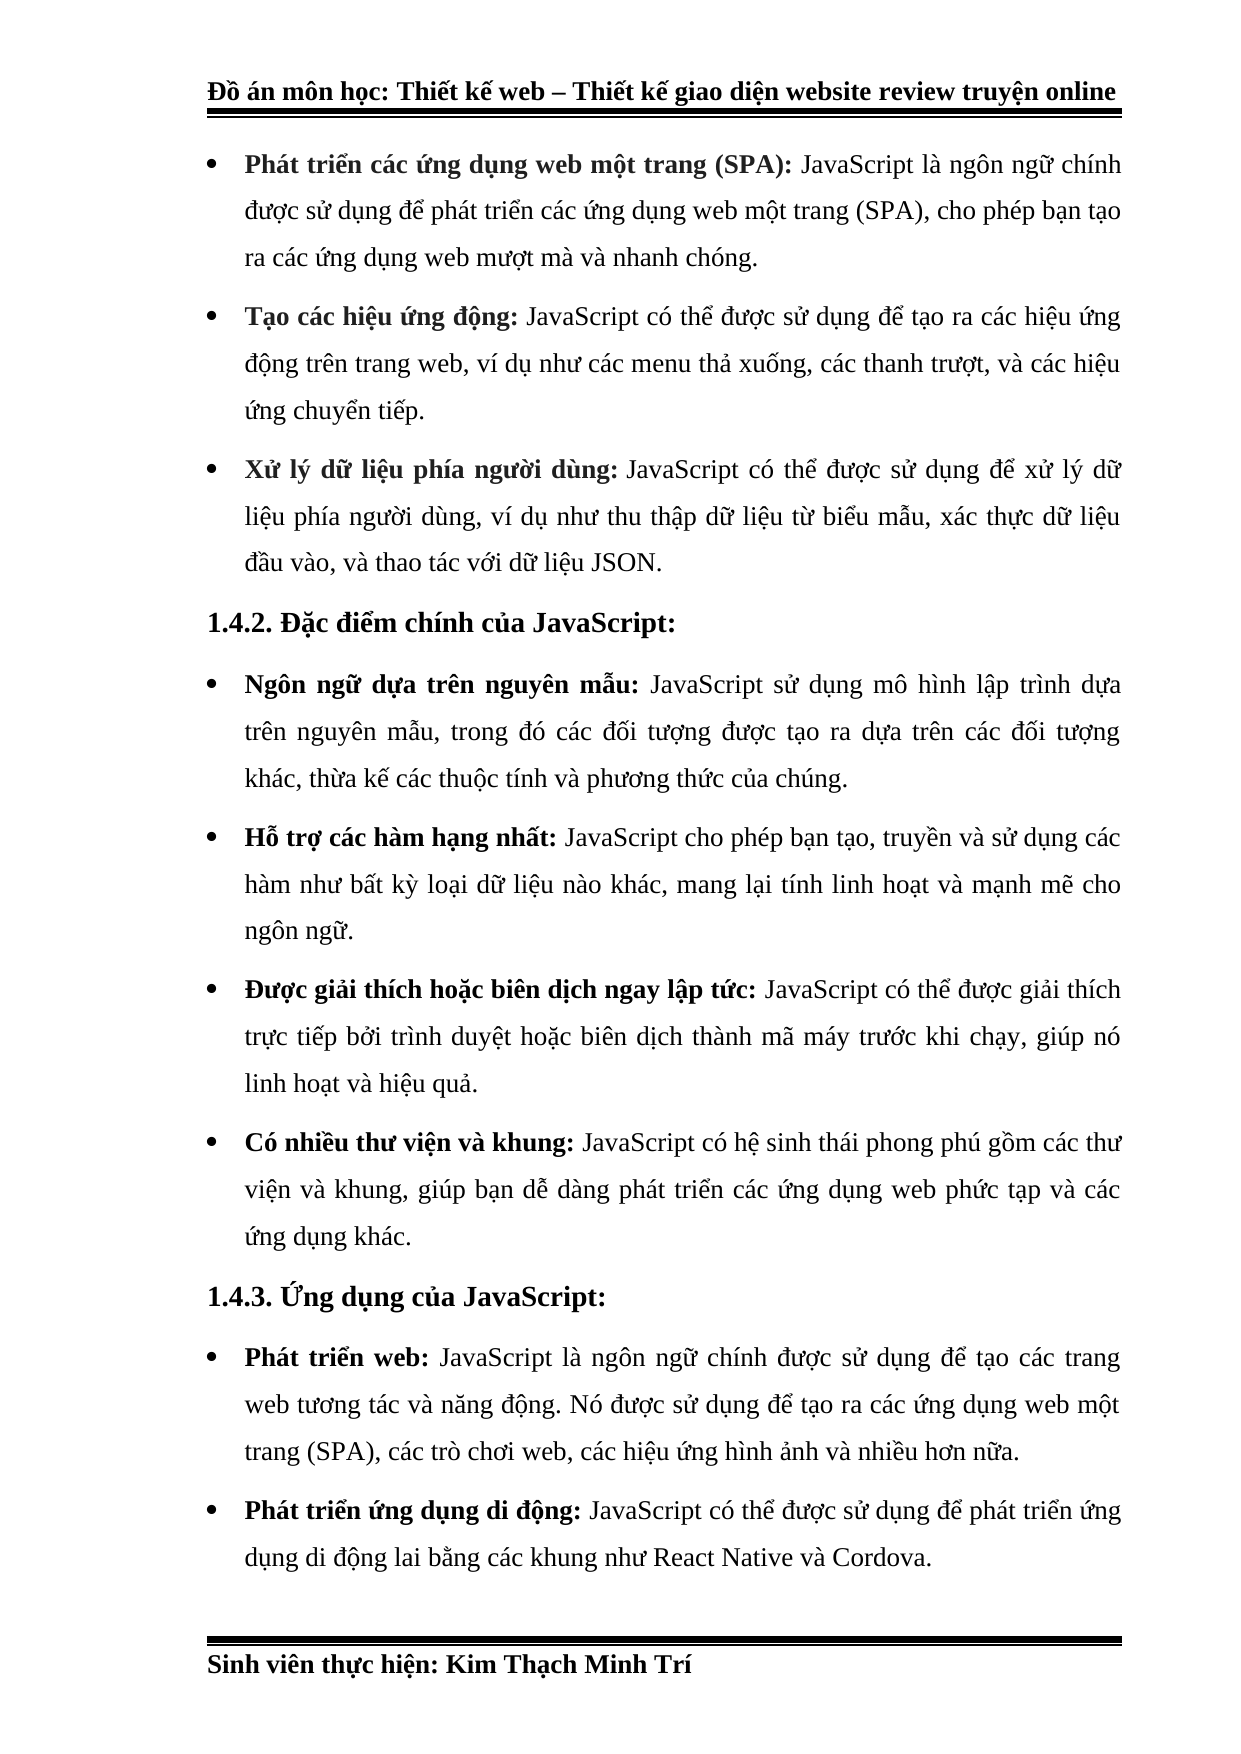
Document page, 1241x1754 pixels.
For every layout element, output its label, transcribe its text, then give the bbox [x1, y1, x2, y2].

list Được giải thích hoặc biên dịch ngay lập tức: JavaScript có thể được giải thích trực tiếp bởi trình duyệt hoặc biên dịch thành mã máy trước khi chạy, giúp nó linh hoạt và hiệu quả. [207, 973, 1122, 1098]
list Phát triển web: JavaScript là ngôn ngữ chính được sử dụng để tạo các trang web tương tác và năng động. Nó được sử dụng để tạo ra các ứng dụng web một trang (SPA), các trò chơi web, các hiệu ứng hình ảnh và nhiều hơn nữa. [207, 1342, 1122, 1466]
list Có nhiều thư viện và khung: JavaScript có hệ sinh thái phong phú gồm các thư viện và khung, giúp bạn dễ dàng phát triển các ứng dụng web phức tạp và các ứng dụng khác. [207, 1126, 1122, 1251]
list Tạo các hiệu ứng động: JavaScript có thể được sử dụng để tạo ra các hiệu ứng động trên trang web, ví dụ như các menu thả xuống, các thanh trượt, và các hiệu ứng chuyển tiếp. [207, 300, 1122, 425]
list Ngôn ngữ dựa trên nguyên mẫu: JavaScript sử dụng mô hình lập trình dựa trên nguyên mẫu, trong đó các đối tượng được tạo ra dựa trên các đối tượng khác, thừa kế các thuộc tính và phương thức của chúng. [207, 668, 1122, 793]
list Phát triển các ứng dụng web một trang (SPA): JavaScript là ngôn ngữ chính được sử dụng để phát triển các ứng dụng web một trang (SPA), cho phép bạn tạo ra các ứng dụng web mượt mà và nhanh chóng. [207, 148, 1122, 272]
list Phát triển ứng dụng di động: JavaScript có thể được sử dụng để phát triển ứng dụng di động lai bằng các khung như React Native và Cordova. [207, 1494, 1122, 1572]
subtitle Đặc điểm chính của JavaScript: [207, 606, 1122, 639]
list Xử lý dữ liệu phía người dùng: JavaScript có thể được sử dụng để xử lý dữ liệu phía người dùng, ví dụ như thu thập dữ liệu từ biểu mẫu, xác thực dữ liệu đầu vào, và thao tác với dữ liệu JSON. [207, 453, 1122, 577]
subtitle Ứng dụng của JavaScript: [207, 1279, 1122, 1312]
list Hỗ trợ các hàm hạng nhất: JavaScript cho phép bạn tạo, truyền và sử dụng các hàm như bất kỳ loại dữ liệu nào khác, mang lại tính linh hoạt và mạnh mẽ cho ngôn ngữ. [207, 821, 1122, 946]
